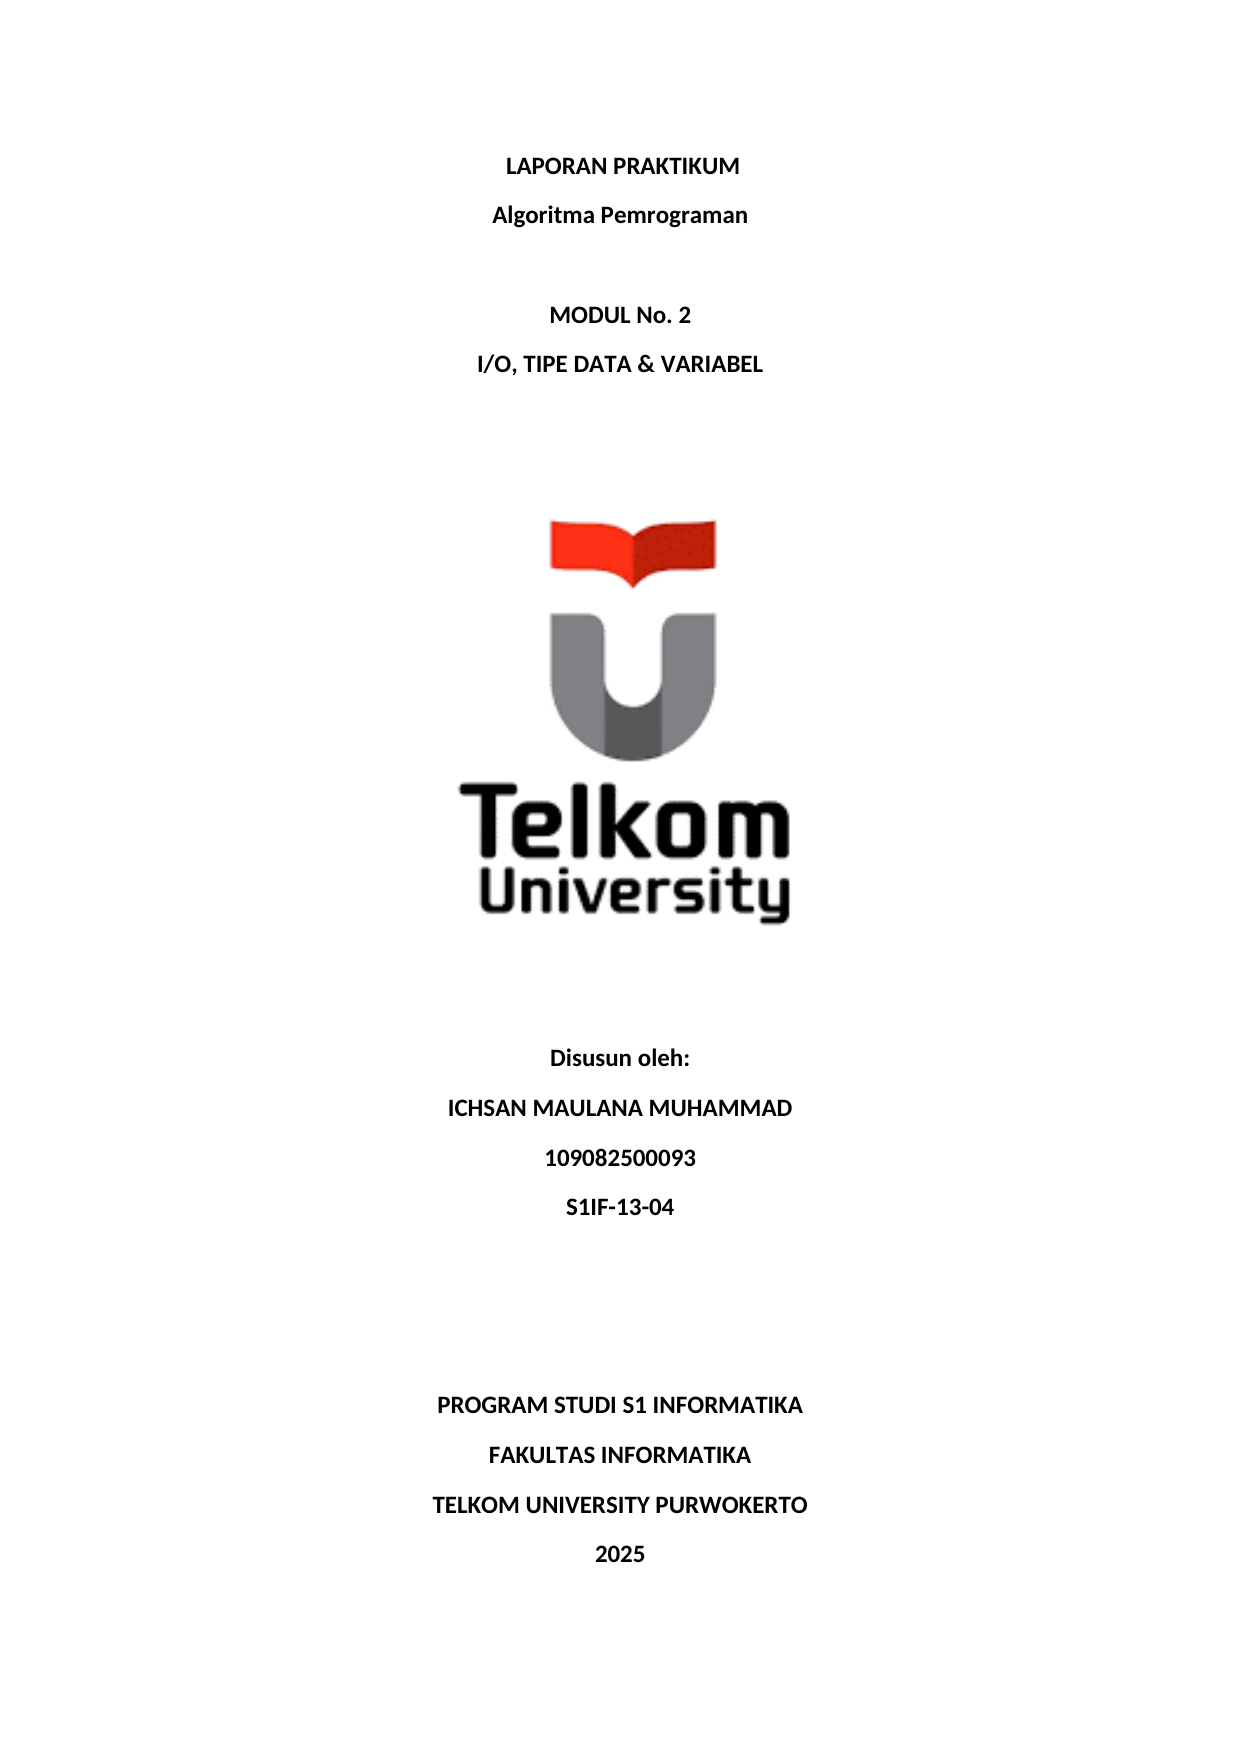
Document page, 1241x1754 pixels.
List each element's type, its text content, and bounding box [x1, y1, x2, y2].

text Algoritma Pemrograman [150, 199, 1090, 230]
text MODUL No. 2 [150, 299, 1090, 329]
text 109082500093 [150, 1142, 1090, 1172]
text I/O, TIPE DATA & VARIABEL [150, 348, 1090, 379]
text PROGRAM STUDI S1 INFORMATIKA [150, 1389, 1090, 1420]
text TELKOM UNIVERSITY PURWOKERTO [150, 1489, 1090, 1519]
text ICHSAN MAULANA MUHAMMAD [150, 1092, 1090, 1123]
text LAPORAN PRAKTIKUM [150, 150, 1090, 181]
text 2025 [150, 1538, 1090, 1569]
text FAKULTAS INFORMATIKA [150, 1439, 1090, 1470]
picture [365, 467, 893, 994]
text S1IF-13-04 [150, 1191, 1090, 1222]
text Disusun oleh: [150, 1042, 1090, 1073]
